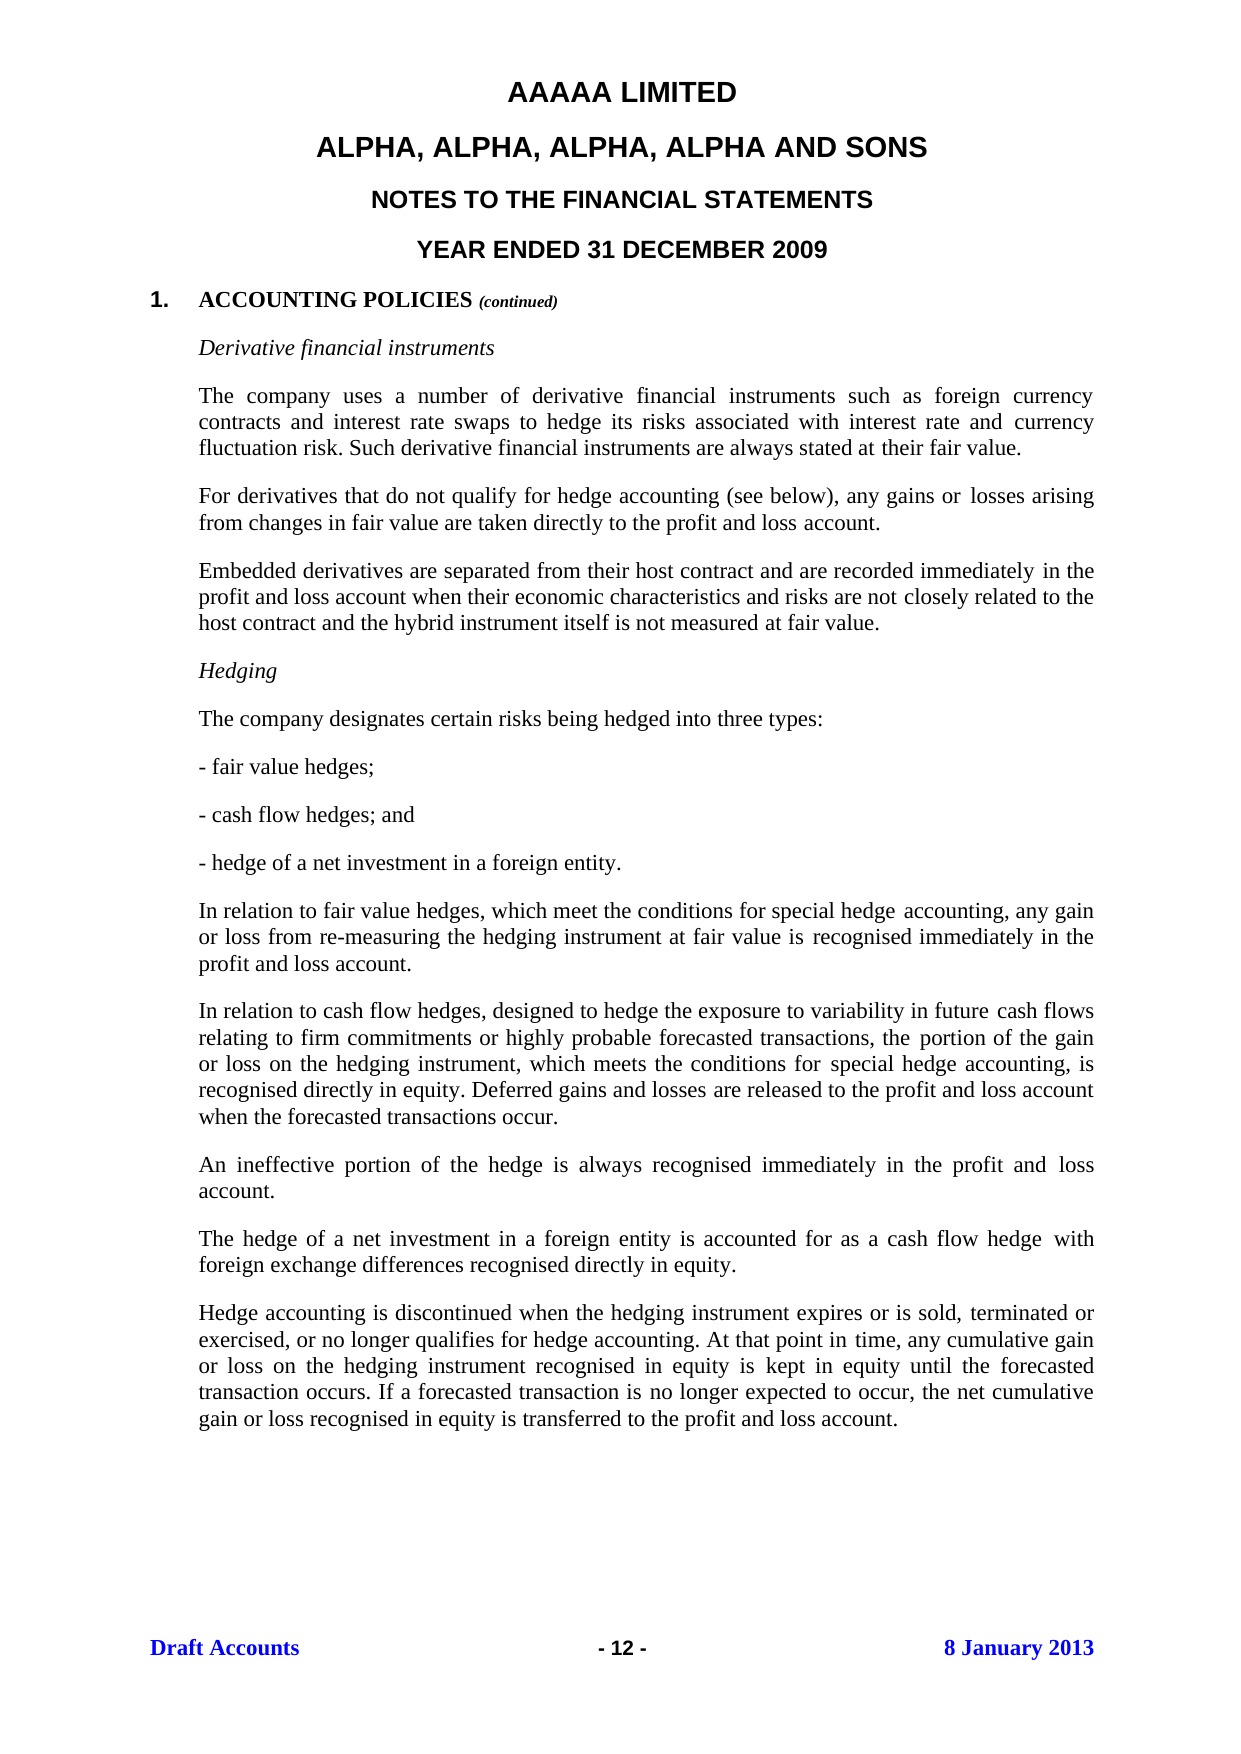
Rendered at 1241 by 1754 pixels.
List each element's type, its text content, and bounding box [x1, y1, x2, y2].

text Hedging [150, 657, 1094, 684]
text In relation to fair value hedges, which meet the conditions for special hedge accounting, any gain or loss from re-measuring the hedging instrument at fair value is recognised immediately in the profit and loss account. [150, 897, 1094, 976]
text For derivatives that do not qualify for hedge accounting (see below), any gains or losses arising from changes in fair value are taken directly to the profit and loss account. [150, 482, 1094, 535]
text - cash flow hedges; and [150, 801, 1094, 827]
text Hedge accounting is discontinued when the hedging instrument expires or is sold, terminated or exercised, or no longer qualifies for hedge accounting. At that point in time, any cumulative gain or loss on the hedging instrument recognised in equity is kept in equity until the forecasted transaction occurs. If a forecasted transaction is no longer expected to occur, the net cumulative gain or loss recognised in equity is transferred to the profit and loss account. [150, 1299, 1094, 1431]
text The hedge of a net investment in a foreign entity is accounted for as a cash flow hedge with foreign exchange differences recognised directly in equity. [150, 1225, 1094, 1278]
text The company uses a number of derivative financial instruments such as foreign currency contracts and interest rate swaps to hedge its risks associated with interest rate and currency fluctuation risk. Such derivative financial instruments are always stated at their fair value. [150, 382, 1094, 461]
text Derivative financial instruments [150, 334, 1094, 360]
text Embedded derivatives are separated from their host contract and are recorded immediately in the profit and loss account when their economic characteristics and risks are not closely related to the host contract and the hybrid instrument itself is not measured at fair value. [150, 557, 1094, 636]
text - hedge of a net investment in a foreign entity. [150, 849, 1094, 875]
text - fair value hedges; [150, 753, 1094, 779]
text An ineffective portion of the hedge is always recognised immediately in the profit and loss account. [150, 1151, 1094, 1203]
text In relation to cash flow hedges, designed to hedge the exposure to variability in future cash flows relating to firm commitments or highly probable forecasted transactions, the portion of the gain or loss on the hedging instrument, which meets the conditions for special hedge accounting, is recognised directly in equity. Deferred gains and losses are released to the profit and loss account when the forecasted transactions occur. [150, 997, 1094, 1129]
text The company designates certain risks being hedged into three types: [150, 705, 1094, 732]
